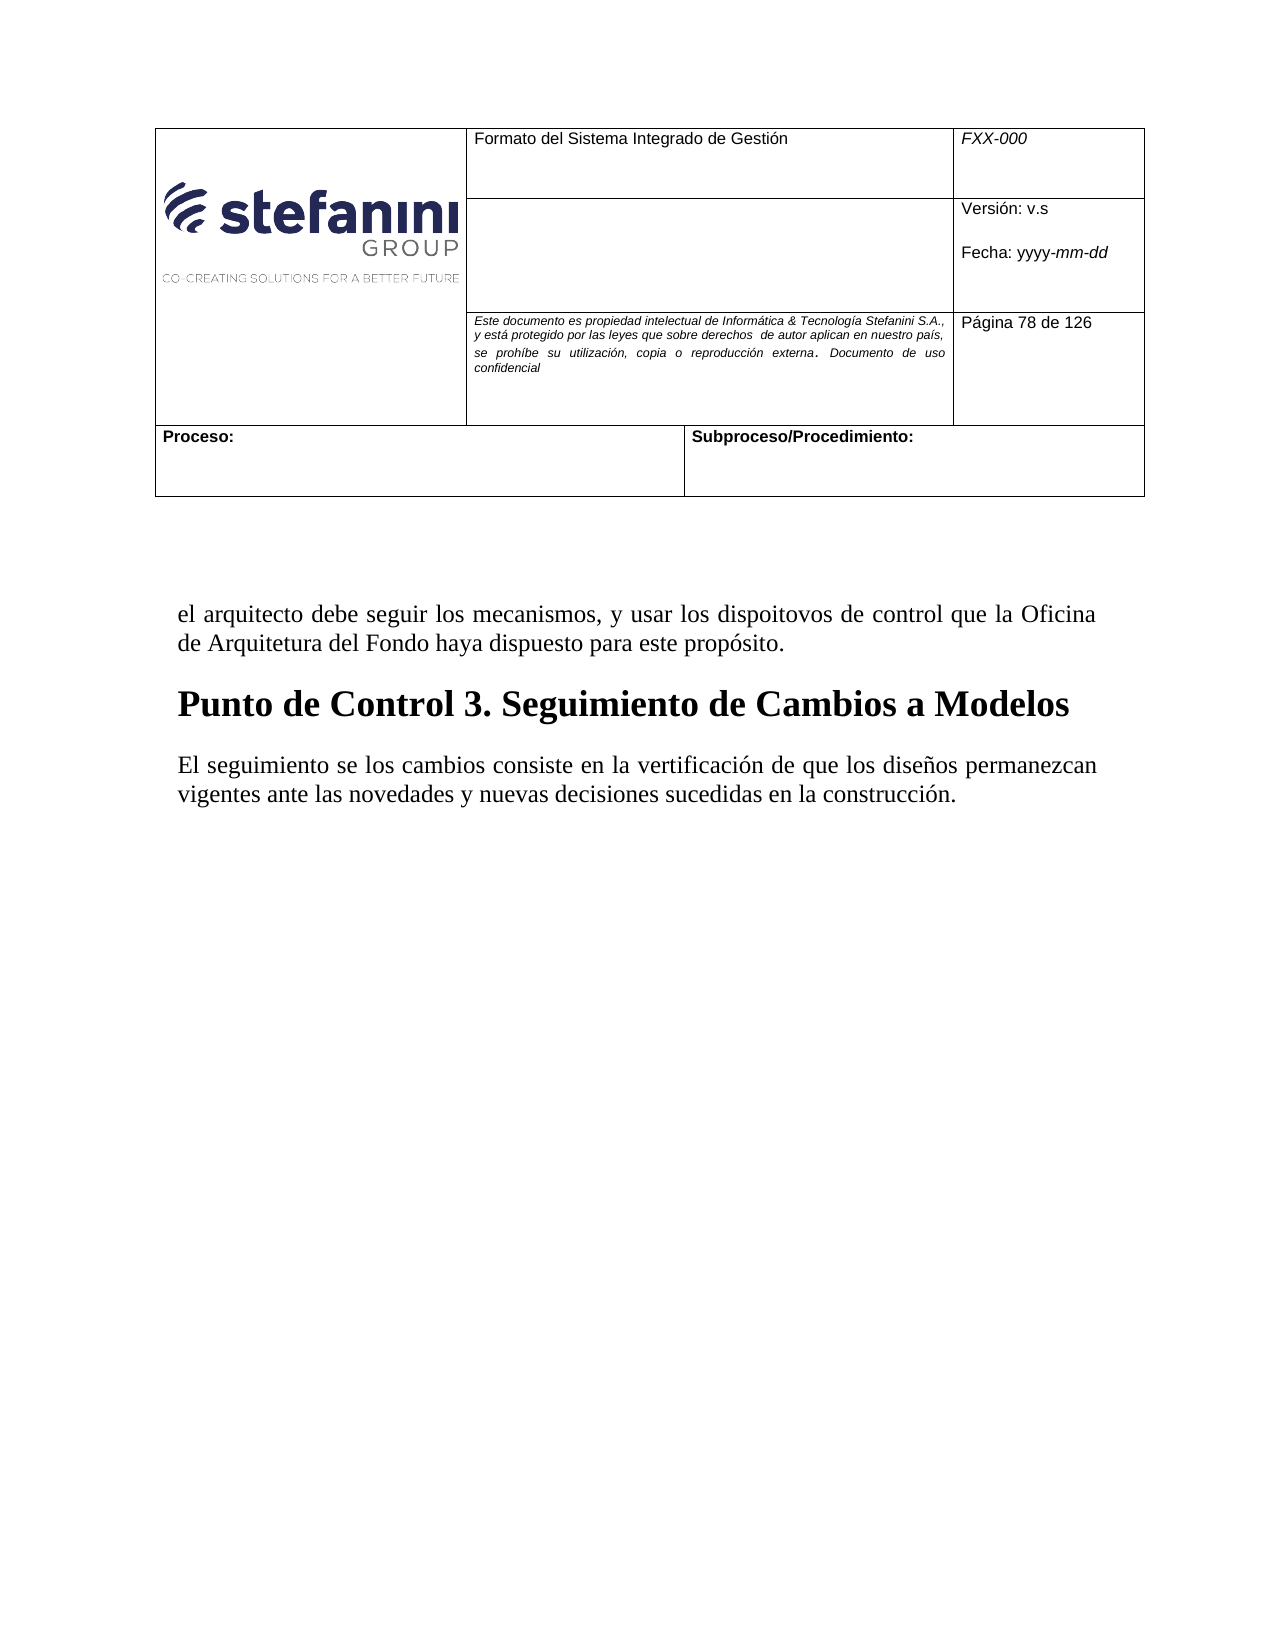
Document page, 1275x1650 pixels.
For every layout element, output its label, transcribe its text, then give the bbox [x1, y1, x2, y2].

text Además de las actividades que se llevan a cabo en el interno de la actividad referida, en esta se deben realizar las labores de verificación de la implementación. Esto se da cuando el arquitecto FNA involucrado en la corrida de este flujo constata la presencia del diseño durante la construcción correspondiente, o en su implementación resultante. Para el efecto, el arquitecto debe seguir los mecanismos, y usar los dispoitovos de control que la Oficina de Arquitetura del Fondo haya dispuesto para este propósito. [177, 599, 1098, 657]
subtitle Punto de Control 3. Seguimiento de Cambios a Modelos [177, 682, 1098, 725]
text El seguimiento se los cambios consiste en la vertificación de que los diseños permanezcan vigentes ante las novedades y nuevas decisiones sucedidas en la construcción. [177, 750, 1098, 807]
picture [162, 182, 460, 286]
